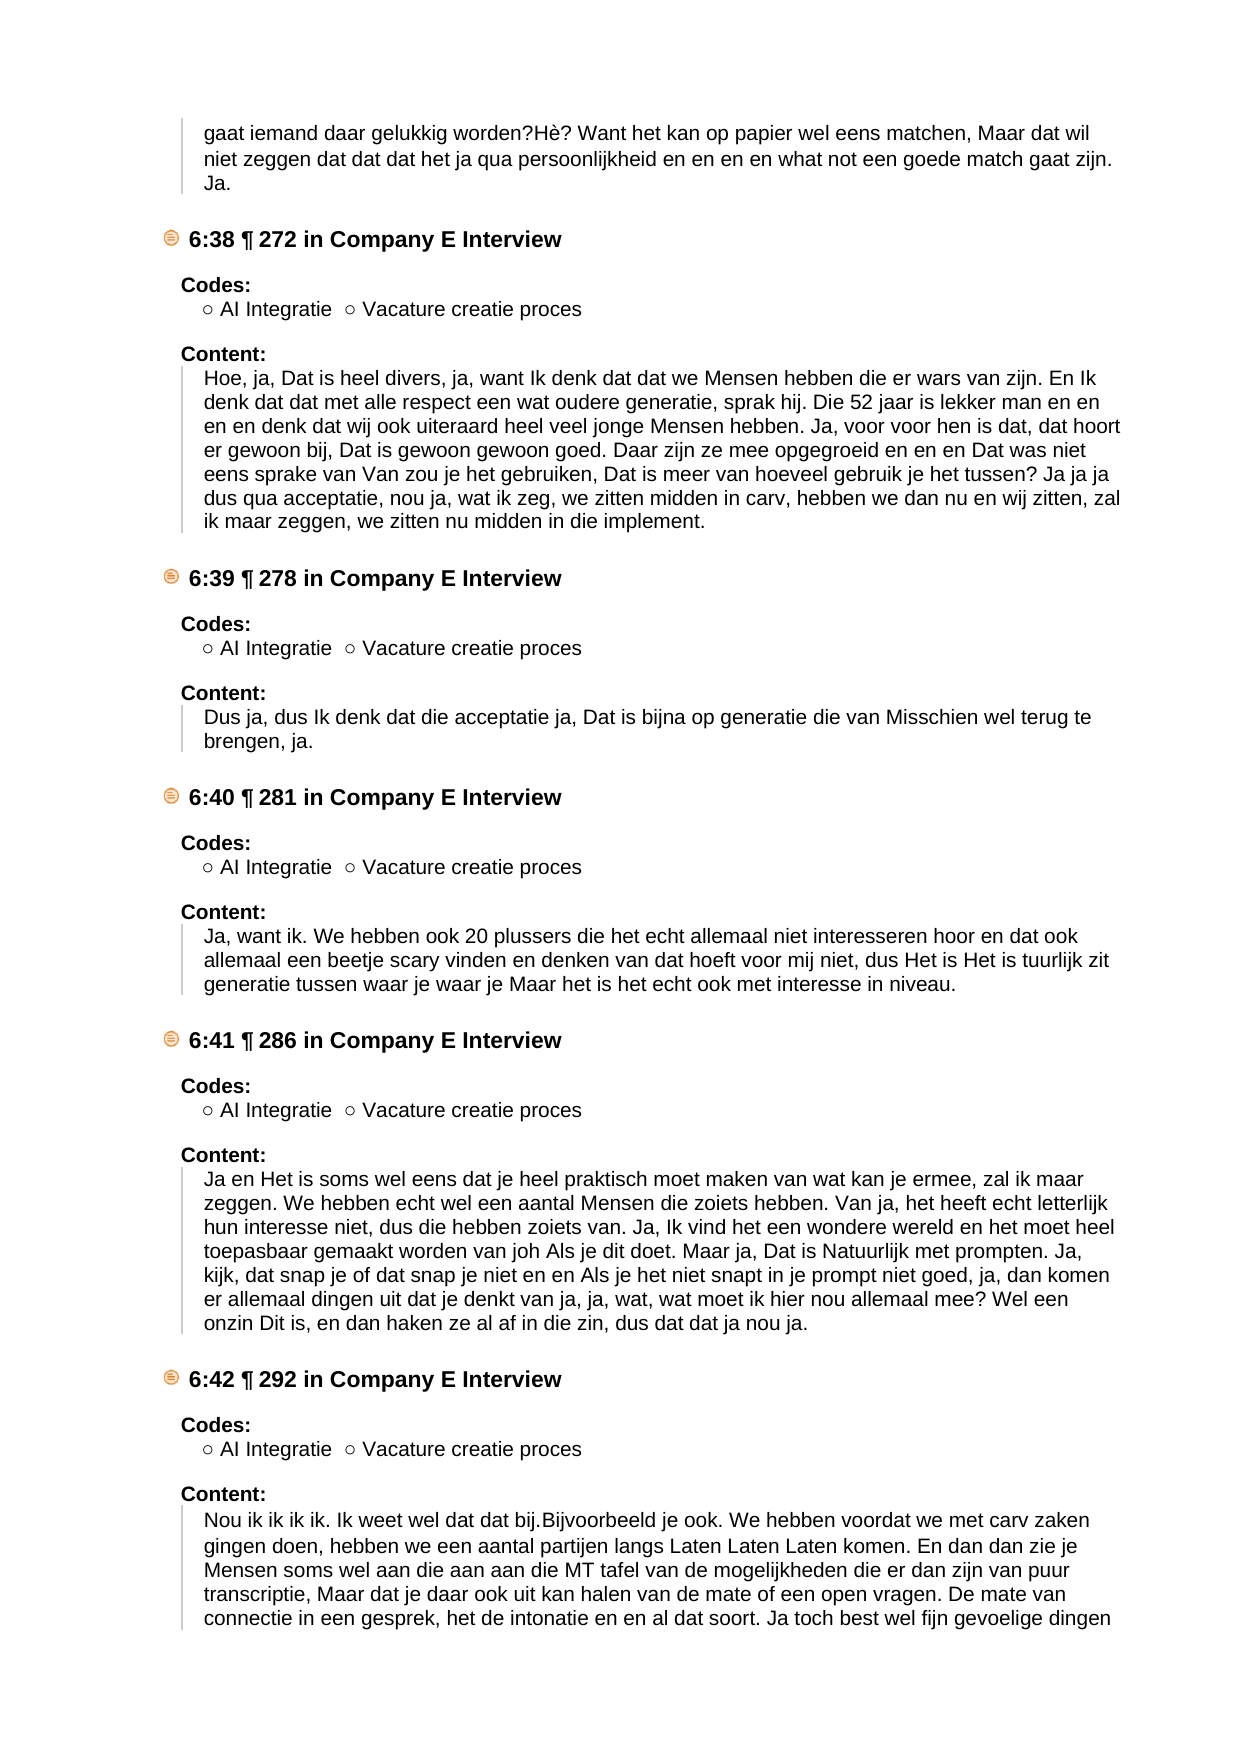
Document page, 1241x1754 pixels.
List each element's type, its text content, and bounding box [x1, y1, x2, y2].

subtitle 6:38 ¶ 272 in Company E Interview [160, 226, 1122, 252]
text Ja, want ik. We hebben ook 20 plussers die het echt allemaal niet interesseren hoor en dat ook allemaal een beetje scary vinden en denken van dat hoeft voor mij niet, dus Het is Het is tuurlijk zit generatie tussen waar je waar je Maar het is het echt ook met interesse in niveau. [181, 923, 1122, 995]
text ○ AI Integratie ○ Vacature creatie proces [201, 855, 1122, 879]
picture [159, 1028, 183, 1049]
text Hoe, ja, Dat is heel divers, ja, want Ik denk dat dat we Mensen hebben die er wars van zijn. En Ik denk dat dat met alle respect een wat oudere generatie, sprak hij. Die 52 jaar is lekker man en en en en denk dat wij ook uiteraard heel veel jonge Mensen hebben. Ja, voor voor hen is dat, dat hoort er gewoon bij, Dat is gewoon gewoon goed. Daar zijn ze mee opgegroeid en en en Dat was niet eens sprake van Van zou je het gebruiken, Dat is meer van hoeveel gebruik je het tussen? Ja ja ja dus qua acceptatie, nou ja, wat ik zeg, we zitten midden in carv, hebben we dan nu en wij zitten, zal ik maar zeggen, we zitten nu midden in die implement. [183, 366, 1122, 533]
text Content: [181, 681, 1122, 704]
text ○ AI Integratie ○ Vacature creatie proces [201, 297, 1122, 321]
text Codes: [181, 831, 1122, 855]
picture [159, 1367, 183, 1387]
text ○ AI Integratie ○ Vacature creatie proces [201, 636, 1122, 660]
text Content: [181, 342, 1122, 366]
picture [159, 566, 183, 586]
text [183, 118, 1122, 194]
picture [159, 227, 183, 248]
text Codes: [181, 1413, 1122, 1437]
text Content: [181, 1143, 1122, 1167]
subtitle 6:42 ¶ 292 in Company E Interview [160, 1366, 1122, 1392]
picture [159, 785, 183, 806]
text Ja en Het is soms wel eens dat je heel praktisch moet maken van wat kan je ermee, zal ik maar zeggen. We hebben echt wel een aantal Mensen die zoiets hebben. Van ja, het heeft echt letterlijk hun interesse niet, dus die hebben zoiets van. Ja, Ik vind het een wondere wereld en het moet heel toepasbaar gemaakt worden van joh Als je dit doet. Maar ja, Dat is Natuurlijk met prompten. Ja, kijk, dat snap je of dat snap je niet en en Als je het niet snapt in je prompt niet goed, ja, dan komen er allemaal dingen uit dat je denkt van ja, ja, wat, wat moet ik hier nou allemaal mee? Wel een onzin Dit is, en dan haken ze al af in die zin, dus dat dat ja nou ja. [183, 1167, 1122, 1334]
subtitle 6:39 ¶ 278 in Company E Interview [160, 564, 1122, 591]
text Dus ja, dus Ik denk dat die acceptatie ja, Dat is bijna op generatie die van Misschien wel terug te brengen, ja. [181, 704, 1122, 752]
text ○ AI Integratie ○ Vacature creatie proces [201, 1437, 1122, 1461]
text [183, 1505, 1122, 1630]
subtitle 6:41 ¶ 286 in Company E Interview [160, 1027, 1122, 1053]
text Codes: [181, 612, 1122, 636]
subtitle 6:40 ¶ 281 in Company E Interview [160, 784, 1122, 810]
text Codes: [181, 273, 1122, 297]
text Codes: [181, 1074, 1122, 1098]
text Content: [181, 1481, 1122, 1505]
text Content: [181, 899, 1122, 923]
text ○ AI Integratie ○ Vacature creatie proces [201, 1098, 1122, 1122]
